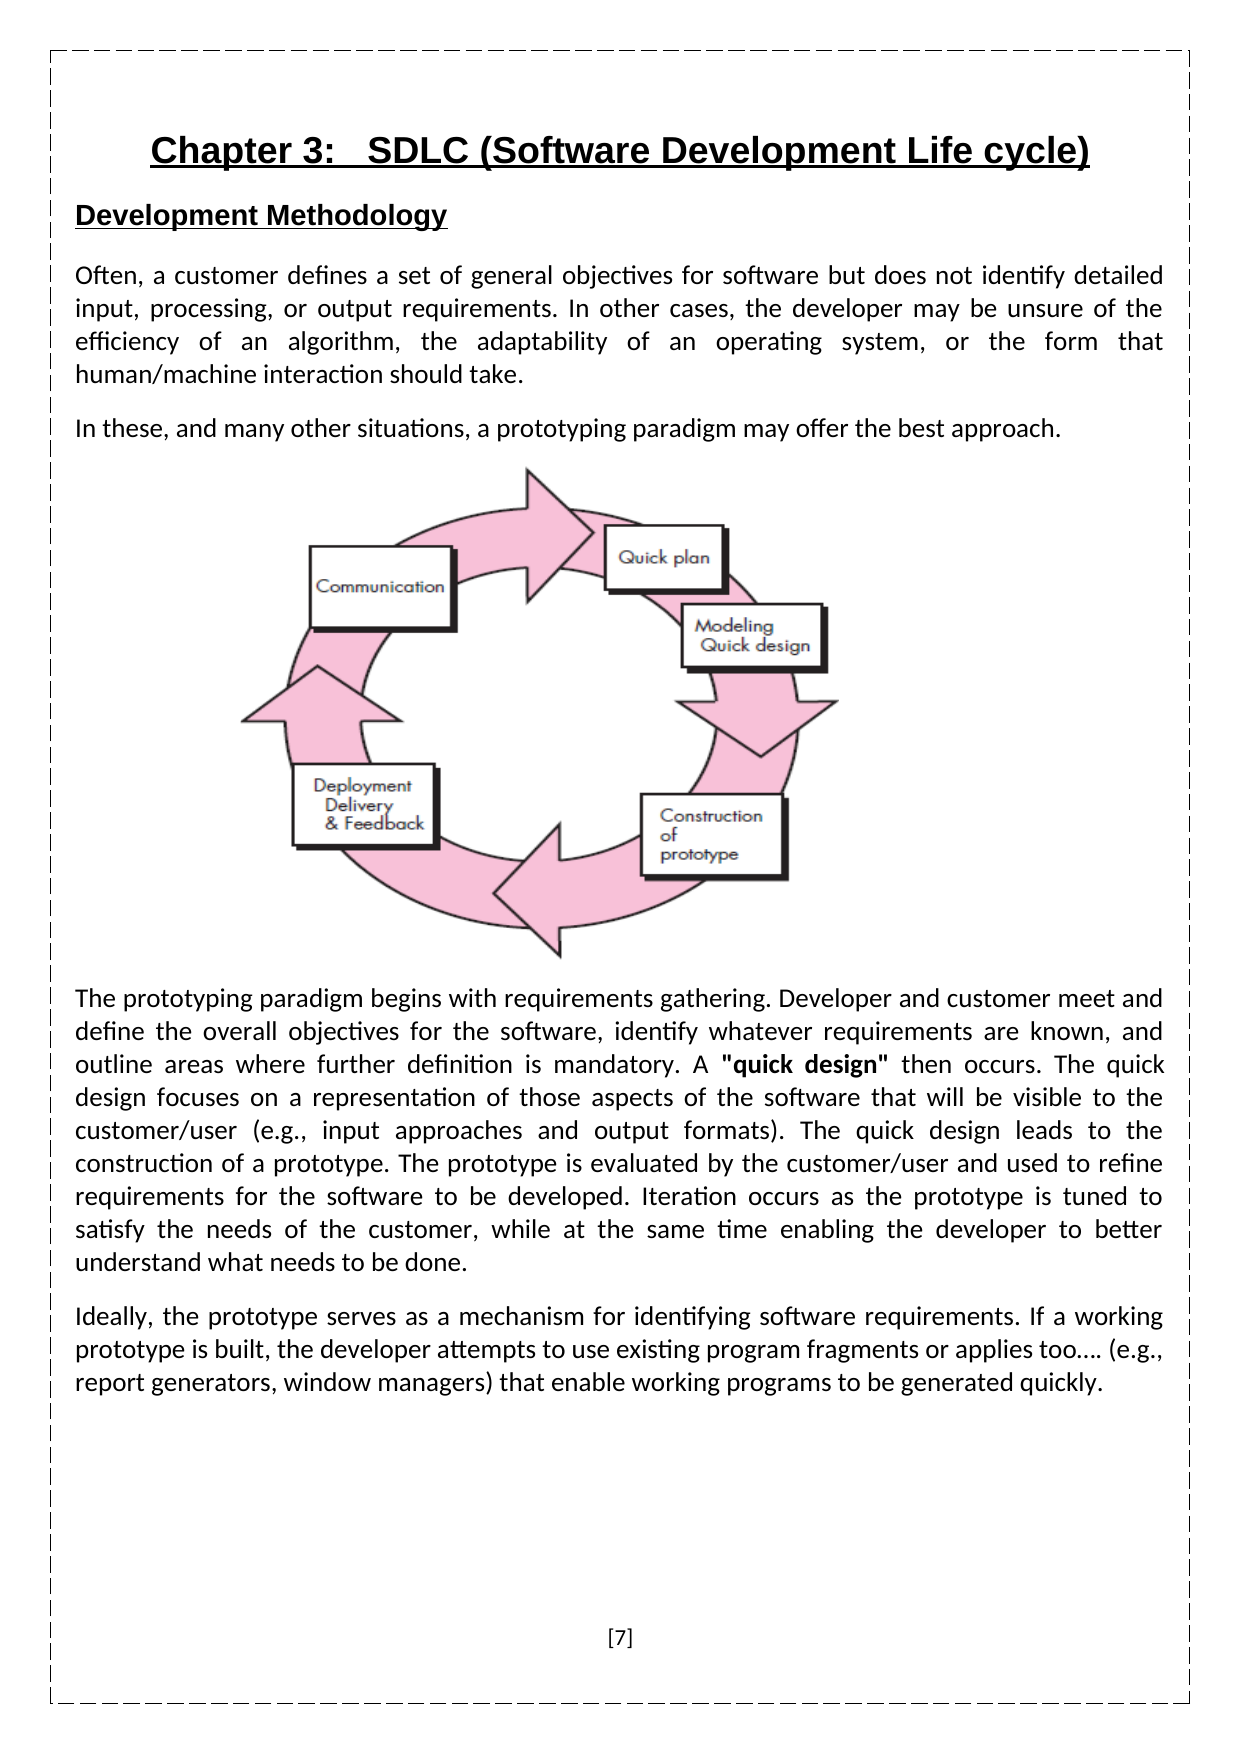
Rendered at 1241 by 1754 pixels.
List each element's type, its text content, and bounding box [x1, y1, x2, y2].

text In these, and many other situations, a prototyping paradigm may offer the best approach. [75, 411, 1165, 444]
text Often, a customer defines a set of general objectives for software but does not identify detailed input, processing, or output requirements. In other cases, the developer may be unsure of the efficiency of an algorithm, the adaptability of an operating system, or the form that human/machine interaction should take. [75, 258, 1165, 390]
text Chapter 3: SDLC (Software Development Life cycle) [75, 128, 1165, 171]
text Development Methodology [75, 198, 1165, 232]
text Ideally, the prototype serves as a mechanism for identifying software requirements. If a working prototype is built, the developer attempts to use existing program fragments or applies too…. (e.g., report generators, window managers) that enable working programs to be generated quickly. [75, 1299, 1165, 1398]
text The prototyping paradigm begins with requirements gathering. Developer and customer meet and define the overall objectives for the software, identify whatever requirements are known, and outline areas where further definition is mandatory. A "quick design" then occurs. The quick design focuses on a representation of those aspects of the software that will be visible to the customer/user (e.g., input approaches and output formats). The quick design leads to the construction of a prototype. The prototype is evaluated by the customer/user and used to refine requirements for the software to be developed. Iteration occurs as the prototype is tuned to satisfy the needs of the customer, while at the same time enabling the developer to better understand what needs to be done. [75, 981, 1165, 1278]
